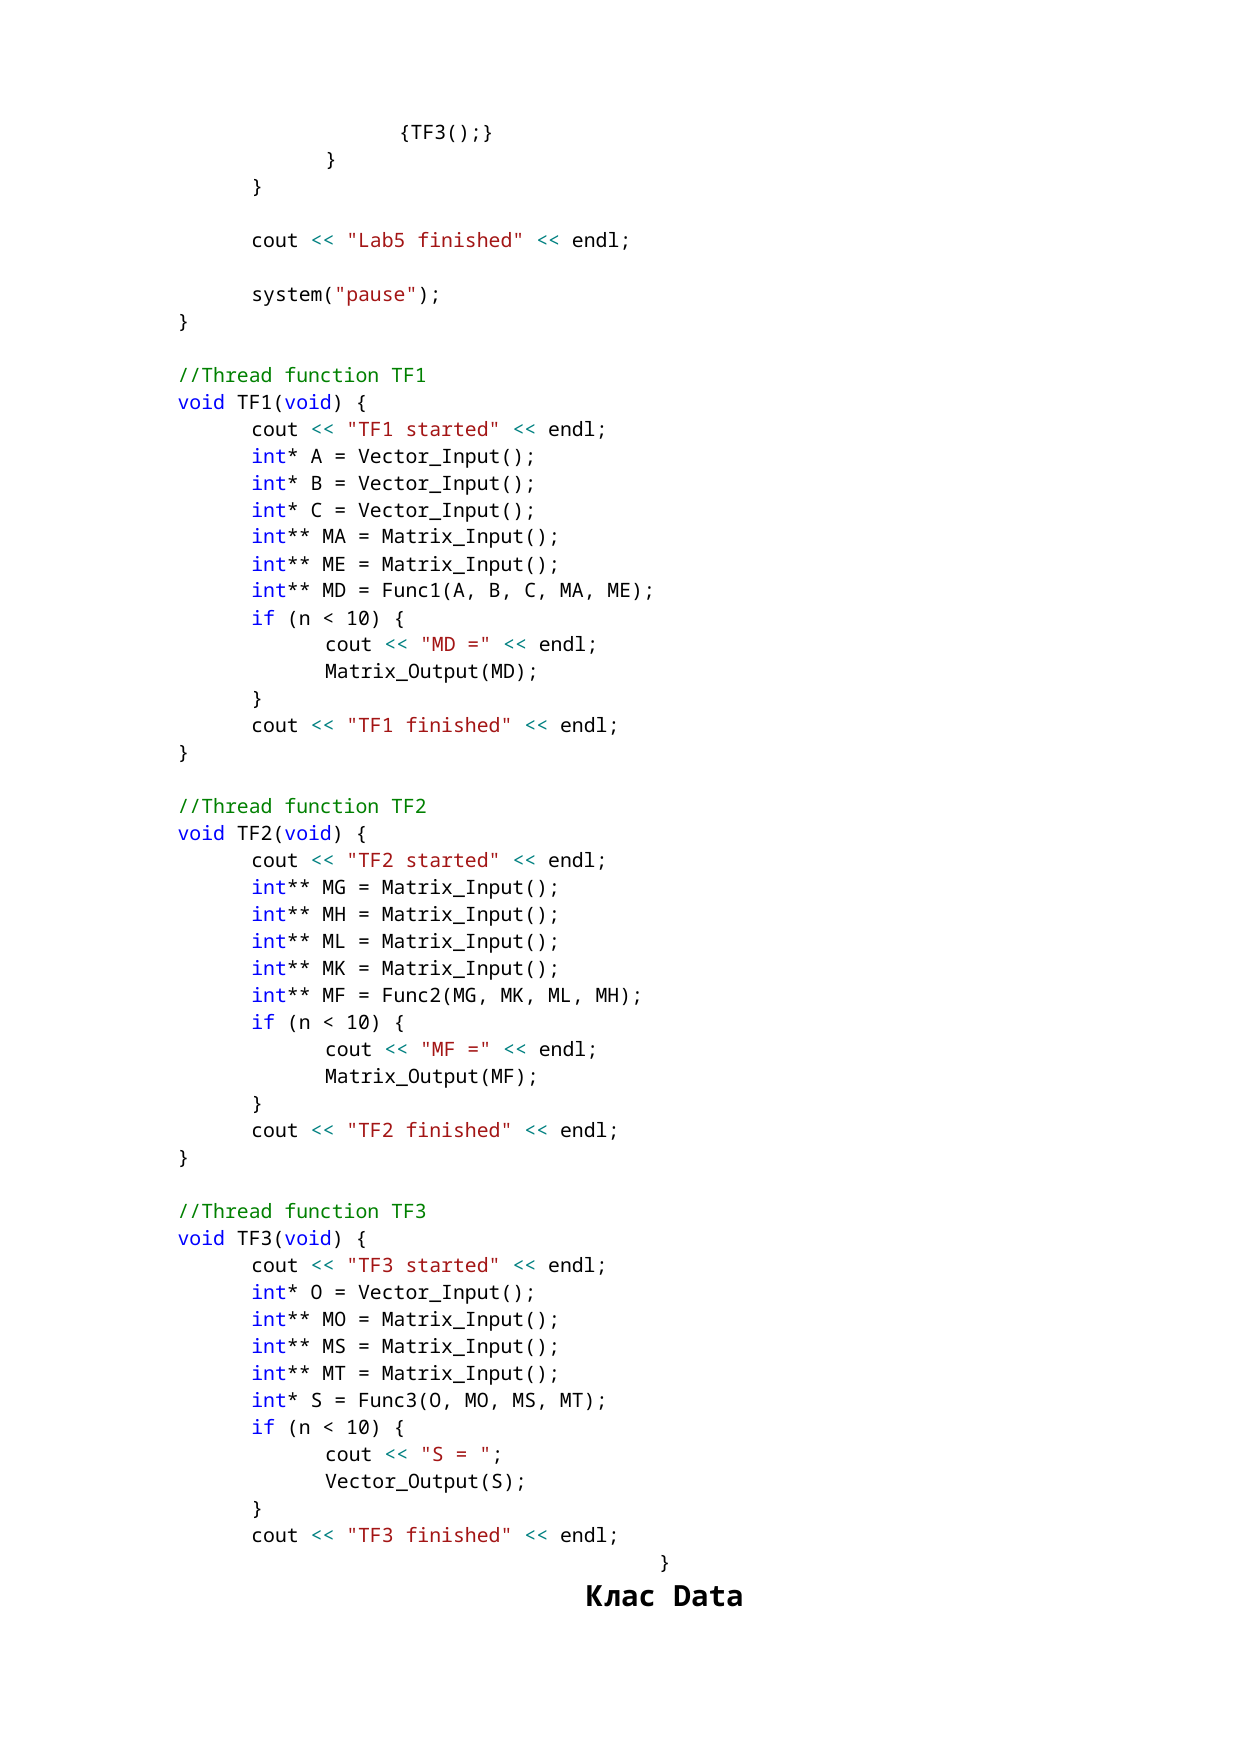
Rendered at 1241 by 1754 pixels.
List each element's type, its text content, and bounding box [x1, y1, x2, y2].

text int* S = Func3(O, MO, MS, MT); [177, 1386, 1152, 1413]
text } [177, 307, 1152, 334]
text Vector_Output(S); [177, 1467, 1152, 1494]
text cout << "S = "; [177, 1440, 1152, 1467]
text void TF3(void) { [177, 1224, 1152, 1251]
text int* B = Vector_Input(); [177, 469, 1152, 496]
text //Thread function TF3 [177, 1197, 1152, 1224]
text } [177, 145, 1152, 172]
text } [177, 1494, 1152, 1521]
text cout << "TF1 finished" << endl; [177, 712, 1152, 739]
text cout << "TF2 finished" << endl; [177, 1116, 1152, 1143]
text void TF2(void) { [177, 819, 1152, 847]
text if (n < 10) { [177, 1008, 1152, 1035]
text void TF1(void) { [177, 388, 1152, 415]
text //Thread function TF2 [177, 793, 1152, 819]
text {TF3();} [177, 118, 1152, 145]
text Клас Data [177, 1575, 1152, 1615]
text if (n < 10) { [177, 1413, 1152, 1440]
text int** ME = Matrix_Input(); [177, 550, 1152, 577]
text cout << "Lab5 finished" << endl; [177, 226, 1152, 253]
text int** MD = Func1(A, B, C, MA, ME); [177, 577, 1152, 604]
text int** MT = Matrix_Input(); [177, 1359, 1152, 1386]
text system("pause"); [177, 280, 1152, 307]
text cout << "TF1 started" << endl; [177, 415, 1152, 442]
text cout << "TF3 finished" << endl; [177, 1521, 1152, 1548]
text int** MK = Matrix_Input(); [177, 954, 1152, 981]
text int** MA = Matrix_Input(); [177, 523, 1152, 550]
text Matrix_Output(MD); [177, 658, 1152, 685]
text } [177, 1089, 1152, 1116]
text int* A = Vector_Input(); [177, 442, 1152, 469]
text } [177, 739, 1152, 766]
text } [177, 685, 1152, 712]
text int** MG = Matrix_Input(); [177, 873, 1152, 901]
text } [177, 172, 1152, 199]
text int* C = Vector_Input(); [177, 496, 1152, 523]
text int** MO = Matrix_Input(); [177, 1305, 1152, 1332]
text int* O = Vector_Input(); [177, 1278, 1152, 1305]
text cout << "MF =" << endl; [177, 1035, 1152, 1062]
text //Thread function TF1 [177, 361, 1152, 388]
text } [177, 1548, 1152, 1575]
text cout << "TF3 started" << endl; [177, 1251, 1152, 1278]
text Matrix_Output(MF); [177, 1062, 1152, 1089]
text cout << "MD =" << endl; [177, 631, 1152, 658]
text if (n < 10) { [177, 604, 1152, 631]
text cout << "TF2 started" << endl; [177, 847, 1152, 873]
text int** MF = Func2(MG, MK, ML, MH); [177, 981, 1152, 1008]
text } [177, 1143, 1152, 1170]
text int** MS = Matrix_Input(); [177, 1332, 1152, 1359]
text int** MH = Matrix_Input(); [177, 901, 1152, 927]
text int** ML = Matrix_Input(); [177, 927, 1152, 954]
